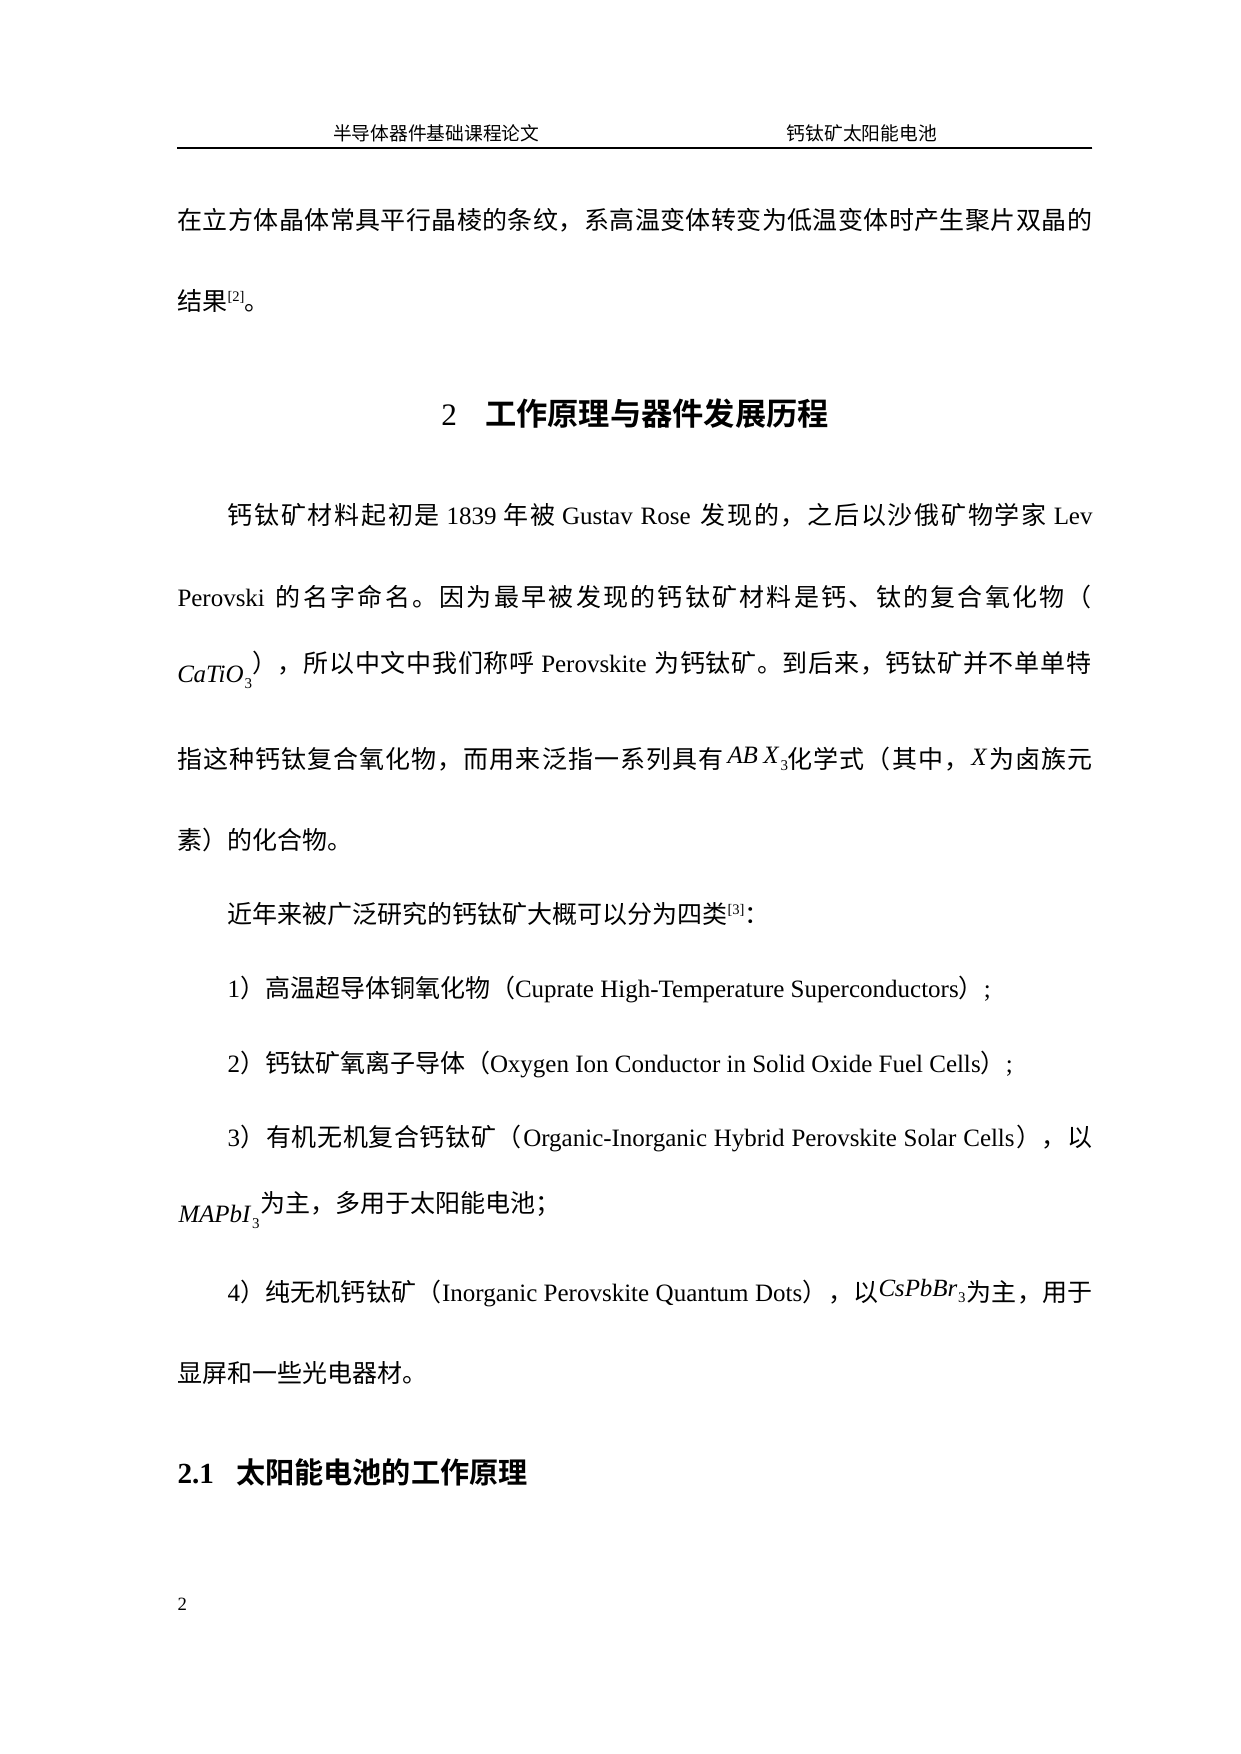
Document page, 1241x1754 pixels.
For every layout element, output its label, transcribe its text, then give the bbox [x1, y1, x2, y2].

text 4）纯无机钙钛矿（Inorganic Perovskite Quantum Dots），以为主，用于显屏和一些光电器材。 [177, 1258, 1092, 1404]
text 近年来被广泛研究的钙钛矿大概可以分为四类[3]： [177, 881, 1092, 946]
text 钙钛矿材料起初是1839年被Gustav Rose 发现的，之后以沙俄矿物学家Lev Perovski 的名字命名。因为最早被发现的钙钛矿材料是钙、钛的复合氧化物（），所以中文中我们称呼Perovskite 为钙钛矿。到后来，钙钛矿并不单单特指这种钙钛复合氧化物，而用来泛指一系列具有化学式（其中，为卤族元素）的化合物。 [177, 481, 1092, 871]
subtitle 工作原理与器件发展历程 [177, 379, 1092, 444]
text 2）钙钛矿氧离子导体（Oxygen Ion Conductor in Solid Oxide Fuel Cells）; [177, 1029, 1092, 1094]
text 1）高温超导体铜氧化物（Cuprate High-Temperature Superconductors）; [177, 954, 1092, 1019]
subtitle 太阳能电池的工作原理 [177, 1438, 1092, 1503]
text 3）有机无机复合钙钛矿（Organic-Inorganic Hybrid Perovskite Solar Cells），以为主，多用于太阳能电池； [177, 1103, 1092, 1249]
